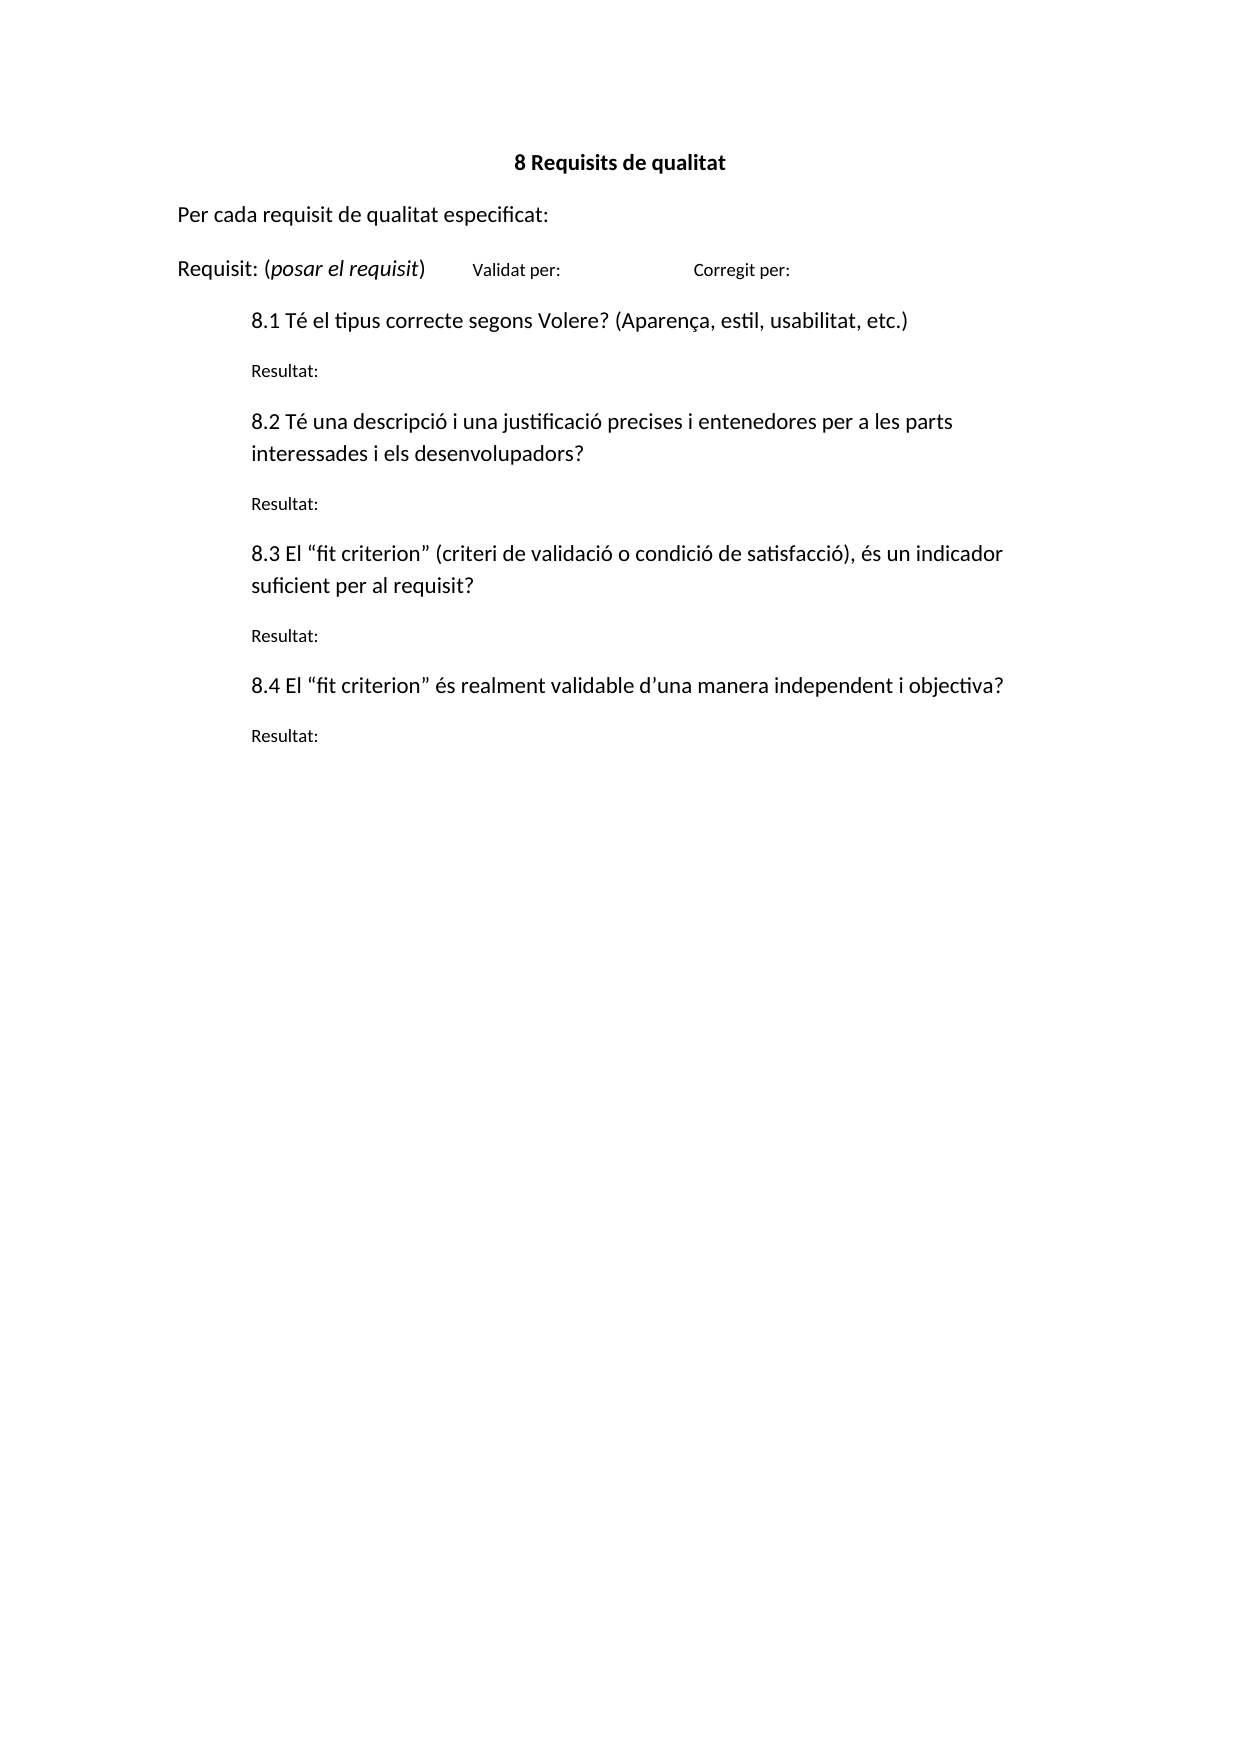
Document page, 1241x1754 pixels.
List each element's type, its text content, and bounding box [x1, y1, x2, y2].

text 8.3 El “fit criterion” (criteri de validació o condició de satisfacció), és un indicador suficient per al requisit? [251, 539, 1063, 599]
text Resultat: [177, 360, 1063, 383]
text Requisit: (posar el requisit) Validat per: Corregit per: [177, 254, 1063, 282]
text Resultat: [177, 725, 1063, 748]
text 8.1 Té el tipus correcte segons Volere? (Aparença, estil, usabilitat, etc.) [177, 307, 1063, 335]
text 8 Requisits de qualitat [177, 148, 1063, 176]
text 8.2 Té una descripció i una justificació precises i entenedores per a les parts interessades i els desenvolupadors? [251, 407, 1063, 467]
text 8.4 El “fit criterion” és realment validable d’una manera independent i objectiva? [251, 672, 1063, 700]
text Resultat: [251, 624, 1063, 647]
text Per cada requisit de qualitat especificat: [177, 201, 1063, 229]
text Resultat: [251, 492, 1063, 515]
